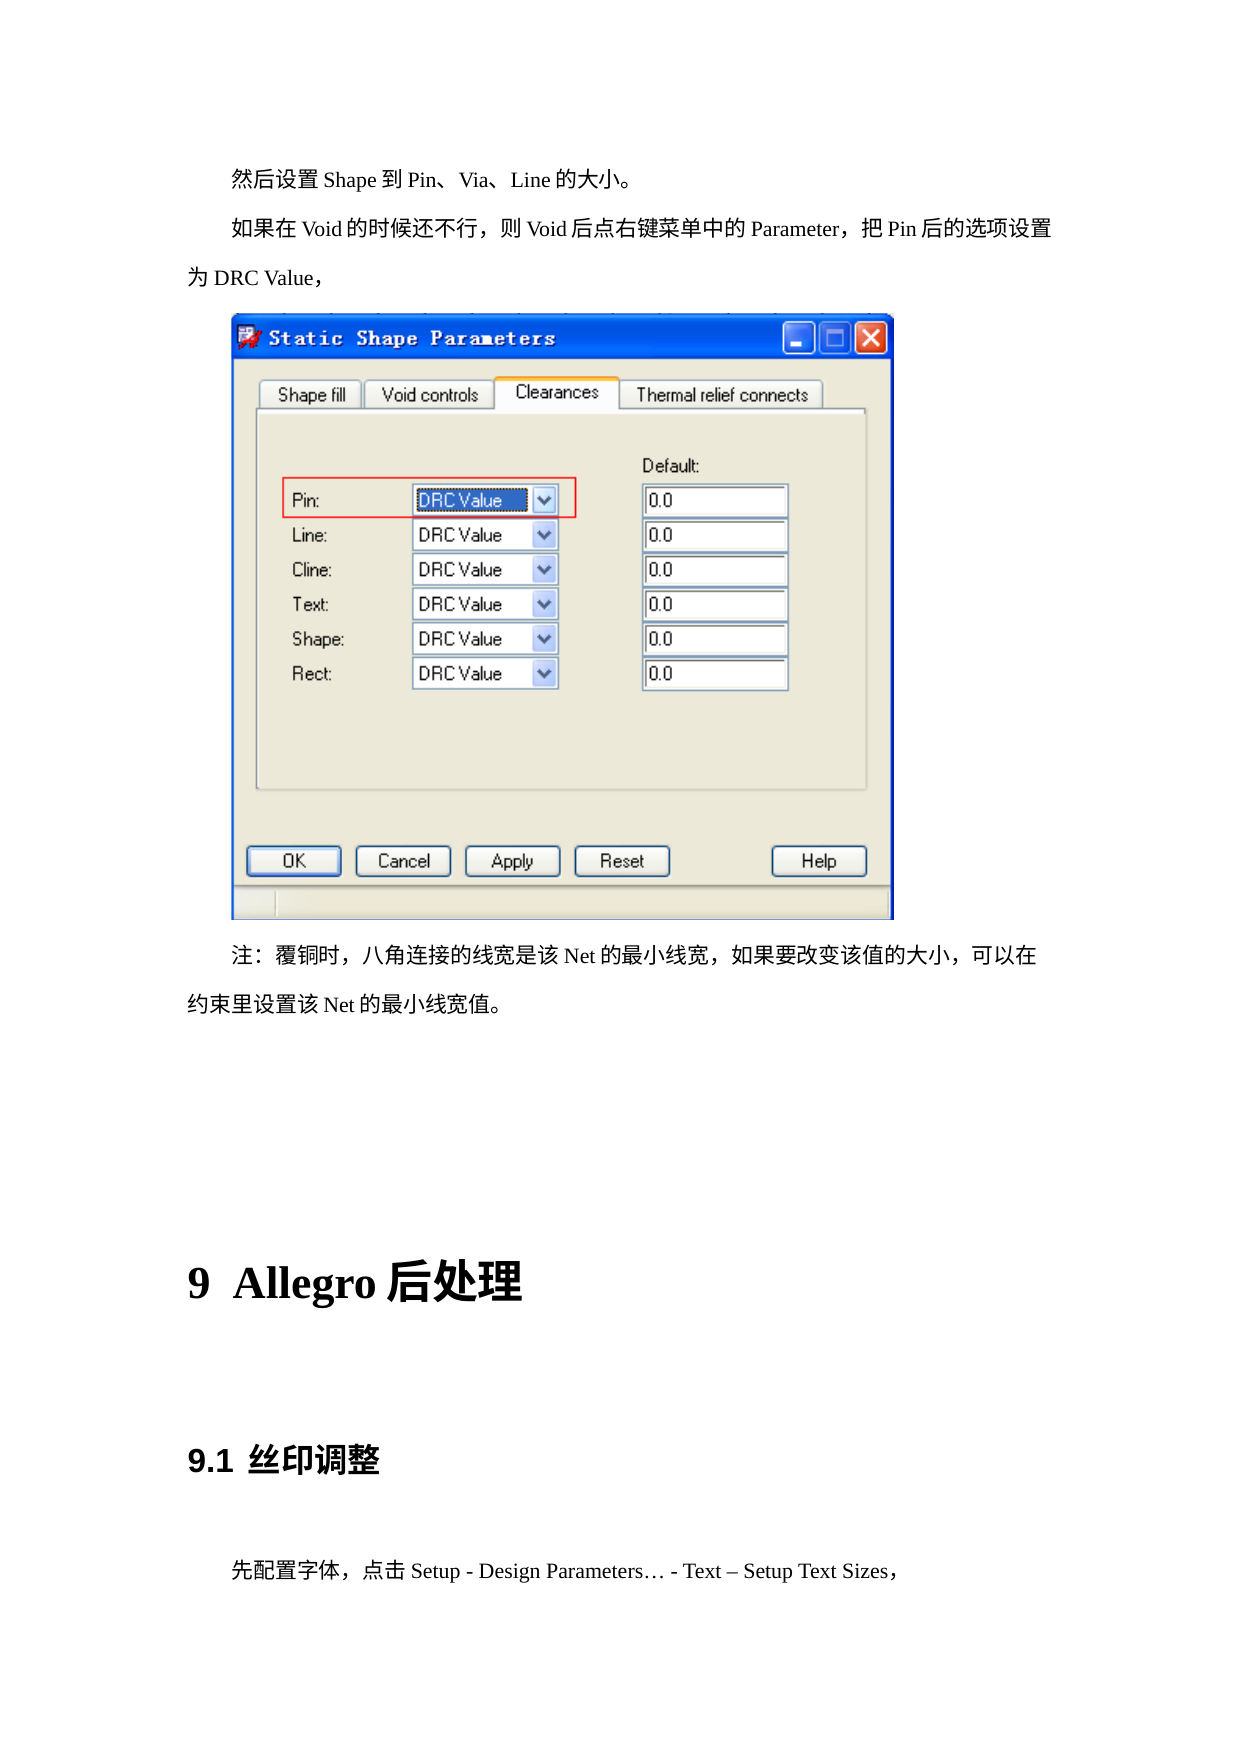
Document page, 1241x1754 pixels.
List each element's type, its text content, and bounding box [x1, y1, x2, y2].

text 注：覆铜时，八角连接的线宽是该Net的最小线宽，如果要改变该值的大小，可以在约束里设置该Net的最小线宽值。 [187, 937, 1053, 1019]
subtitle Allegro后处理 [187, 1250, 1053, 1315]
text 然后设置Shape到Pin、Via、Line的大小。 [187, 162, 1053, 194]
subtitle 丝印调整 [187, 1425, 1053, 1490]
text 先配置字体，点击Setup - Design Parameters… - Text – Setup Text Sizes， [187, 1552, 1053, 1585]
text 如果在Void的时候还不行，则Void后点右键菜单中的Parameter，把Pin后的选项设置为DRC Value， [187, 210, 1053, 292]
